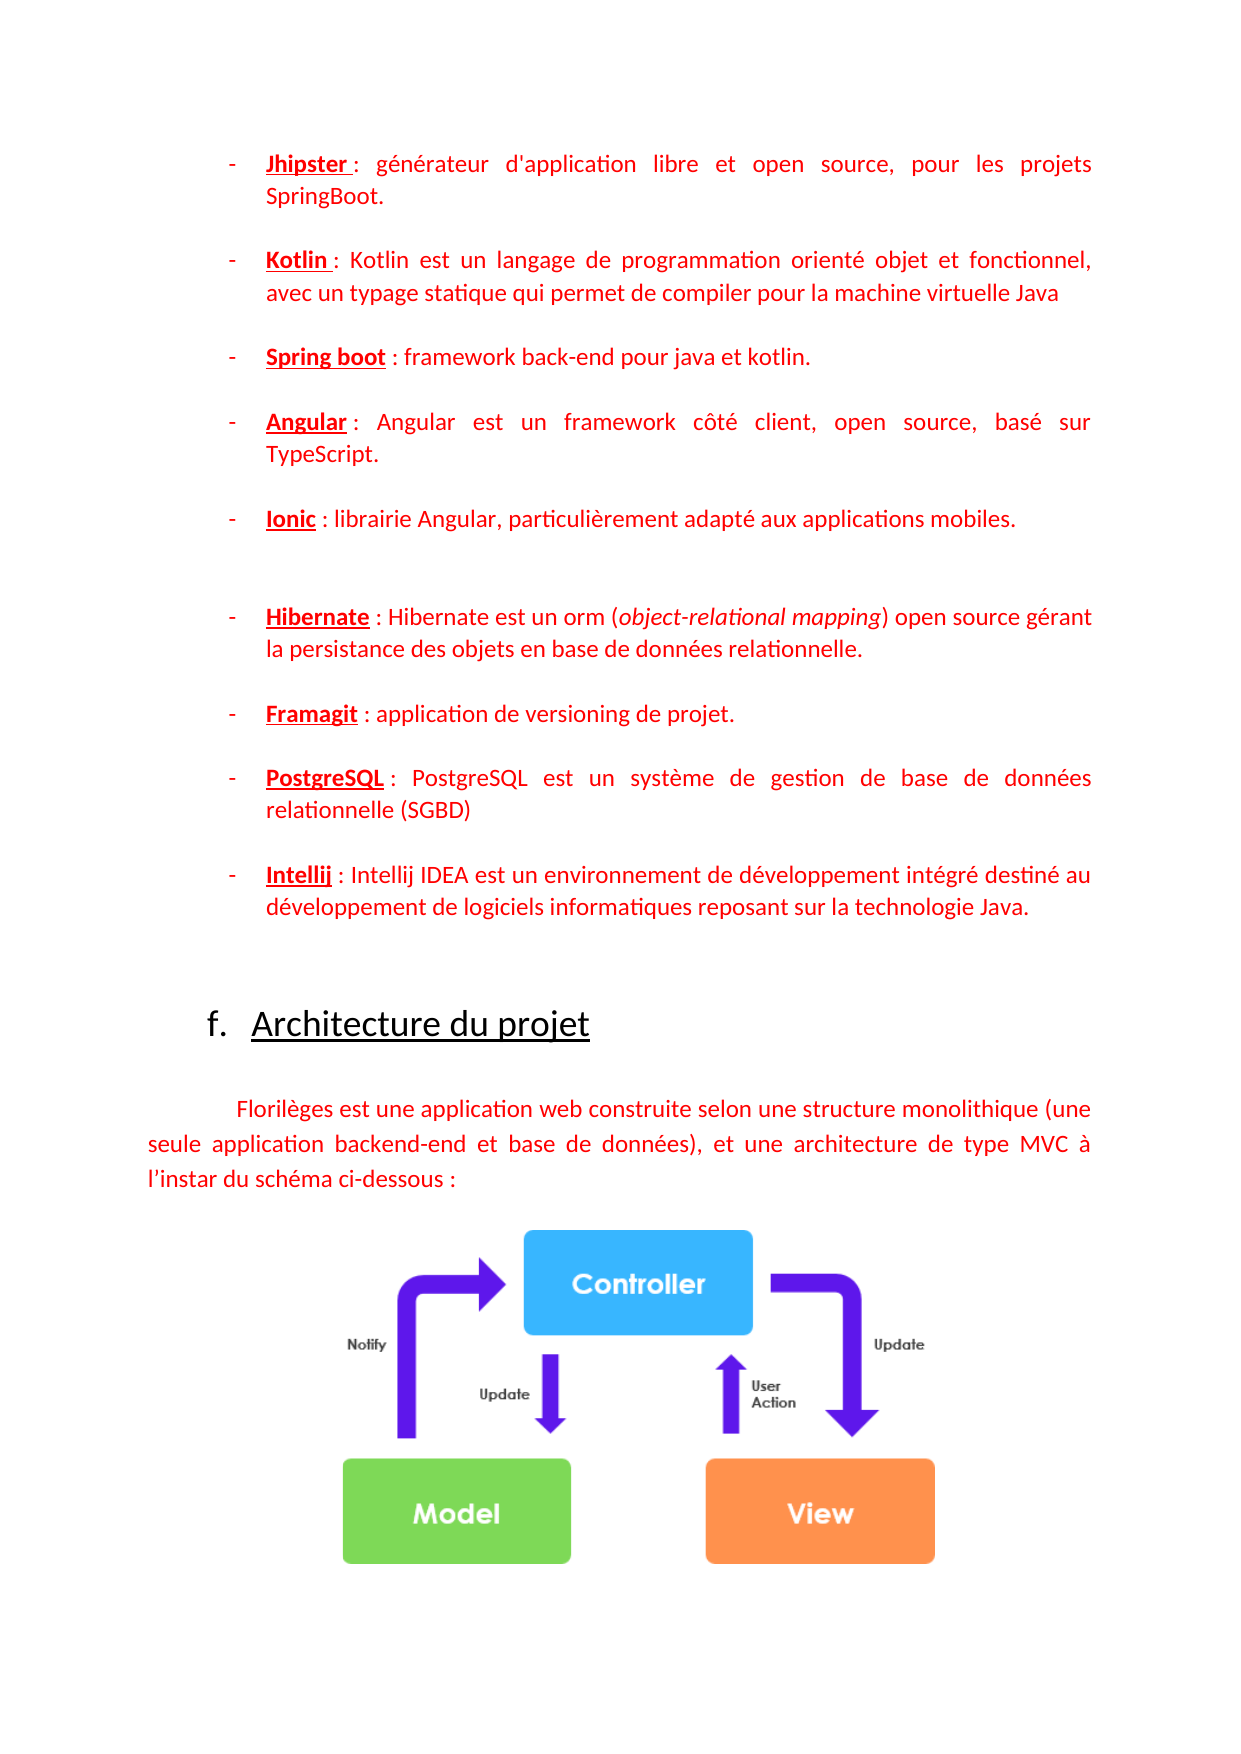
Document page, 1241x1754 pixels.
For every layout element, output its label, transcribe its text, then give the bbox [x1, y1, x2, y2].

list Framagit : application de versioning de projet. [228, 698, 1092, 728]
picture [342, 1230, 935, 1564]
list PostgreSQL : PostgreSQL est un système de gestion de base de données relationnelle (SGBD) [228, 762, 1092, 825]
list Spring boot : framework back-end pour java et kotlin. [228, 341, 1092, 372]
list Ionic : librairie Angular, particulièrement adapté aux applications mobiles. [228, 503, 1092, 533]
list Kotlin : Kotlin est un langage de programmation orienté objet et fonctionnel, avec un typage statique qui permet de compiler pour la machine virtuelle Java [228, 244, 1092, 307]
list Jhipster : générateur d'application libre et open source, pour les projets SpringBoot. [228, 148, 1092, 211]
list Angular : Angular est un framework côté client, open source, basé sur TypeScript. [228, 406, 1092, 469]
list Hibernate : Hibernate est un orm (object-relational mapping) open source gérant la persistance des objets en base de données relationnelle. [228, 601, 1092, 664]
list Architecture du projet [177, 1000, 1092, 1046]
list Florilèges est une application web construite selon une structure monolithique (une seule application backend-end et base de données), et une architecture de type MVC à l’instar du schéma ci-dessous : [148, 1093, 1092, 1193]
list Intellij : Intellij IDEA est un environnement de développement intégré destiné au développement de logiciels informatiques reposant sur la technologie Java. [228, 859, 1092, 922]
